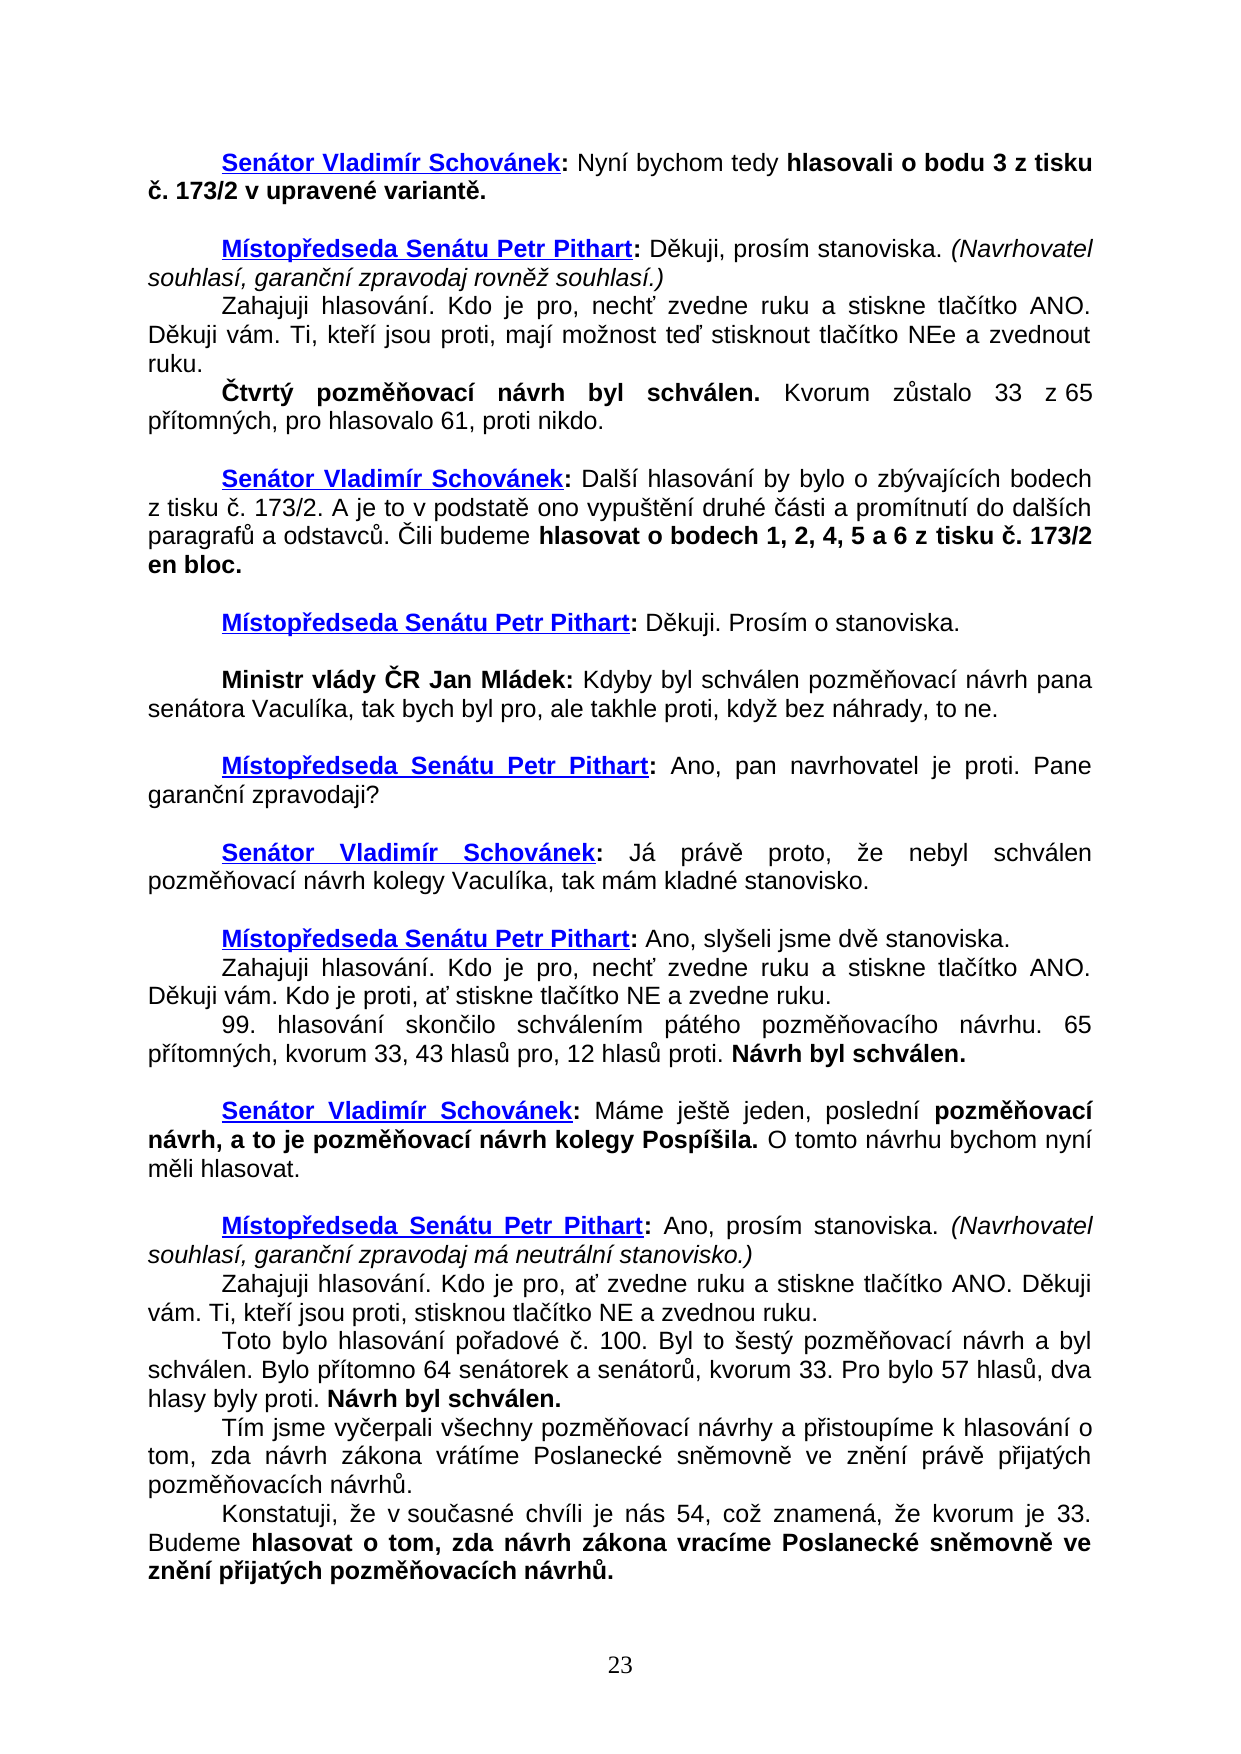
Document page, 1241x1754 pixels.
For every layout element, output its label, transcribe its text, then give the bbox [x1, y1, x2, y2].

text Konstatuji, že v současné chvíli je nás 54, což znamená, že kvorum je 33. Budeme hlasovat o tom, zda návrh zákona vracíme Poslanecké sněmovně ve znění přijatých pozměňovacích návrhů. [148, 1499, 1093, 1585]
text Čtvrtý pozměňovací návrh byl schválen. Kvorum zůstalo 33 z 65 přítomných, pro hlasovalo 61, proti nikdo. [148, 378, 1093, 435]
text 99. hlasování skončilo schválením pátého pozměňovacího návrhu. 65 přítomných, kvorum 33, 43 hlasů pro, 12 hlasů proti. Návrh byl schválen. [148, 1010, 1093, 1068]
text Senátor Vladimír Schovánek: Máme ještě jeden, poslední pozměňovací návrh, a to je pozměňovací návrh kolegy Pospíšila. O tomto návrhu bychom nyní měli hlasovat. [148, 1096, 1093, 1183]
text Senátor Vladimír Schovánek: Nyní bychom tedy hlasovali o bodu 3 z tisku č. 173/2 v upravené variantě. [148, 148, 1093, 205]
text Místopředseda Senátu Petr Pithart: Ano, slyšeli jsme dvě stanoviska. [148, 924, 1093, 953]
text Senátor Vladimír Schovánek: Já právě proto, že nebyl schválen pozměňovací návrh kolegy Vaculíka, tak mám kladné stanovisko. [148, 838, 1093, 895]
text Zahajuji hlasování. Kdo je pro, nechť zvedne ruku a stiskne tlačítko ANO. Děkuji vám. Kdo je proti, ať stiskne tlačítko NE a zvedne ruku. [148, 953, 1093, 1010]
text Zahajuji hlasování. Kdo je pro, nechť zvedne ruku a stiskne tlačítko ANO. Děkuji vám. Ti, kteří jsou proti, mají možnost teď stisknout tlačítko NEe a zvednout ruku. [148, 291, 1093, 378]
text Senátor Vladimír Schovánek: Další hlasování by bylo o zbývajících bodech z tisku č. 173/2. A je to v podstatě ono vypuštění druhé části a promítnutí do dalších paragrafů a odstavců. Čili budeme hlasovat o bodech 1, 2, 4, 5 a 6 z tisku č. 173/2 en bloc. [148, 464, 1093, 579]
text Zahajuji hlasování. Kdo je pro, ať zvedne ruku a stiskne tlačítko ANO. Děkuji vám. Ti, kteří jsou proti, stisknou tlačítko NE a zvednou ruku. [148, 1269, 1093, 1326]
text Ministr vlády ČR Jan Mládek: Kdyby byl schválen pozměňovací návrh pana senátora Vaculíka, tak bych byl pro, ale takhle proti, když bez náhrady, to ne. [148, 665, 1093, 723]
text Místopředseda Senátu Petr Pithart: Ano, pan navrhovatel je proti. Pane garanční zpravodaji? [148, 751, 1093, 809]
text Místopředseda Senátu Petr Pithart: Ano, prosím stanoviska. (Navrhovatel souhlasí, garanční zpravodaj má neutrální stanovisko.) [148, 1211, 1093, 1269]
text Tím jsme vyčerpali všechny pozměňovací návrhy a přistoupíme k hlasování o tom, zda návrh zákona vrátíme Poslanecké sněmovně ve znění právě přijatých pozměňovacích návrhů. [148, 1413, 1093, 1499]
text Místopředseda Senátu Petr Pithart: Děkuji, prosím stanoviska. (Navrhovatel souhlasí, garanční zpravodaj rovněž souhlasí.) [148, 234, 1093, 291]
text Místopředseda Senátu Petr Pithart: Děkuji. Prosím o stanoviska. [148, 608, 1093, 636]
text Toto bylo hlasování pořadové č. 100. Byl to šestý pozměňovací návrh a byl schválen. Bylo přítomno 64 senátorek a senátorů, kvorum 33. Pro bylo 57 hlasů, dva hlasy byly proti. Návrh byl schválen. [148, 1326, 1093, 1413]
